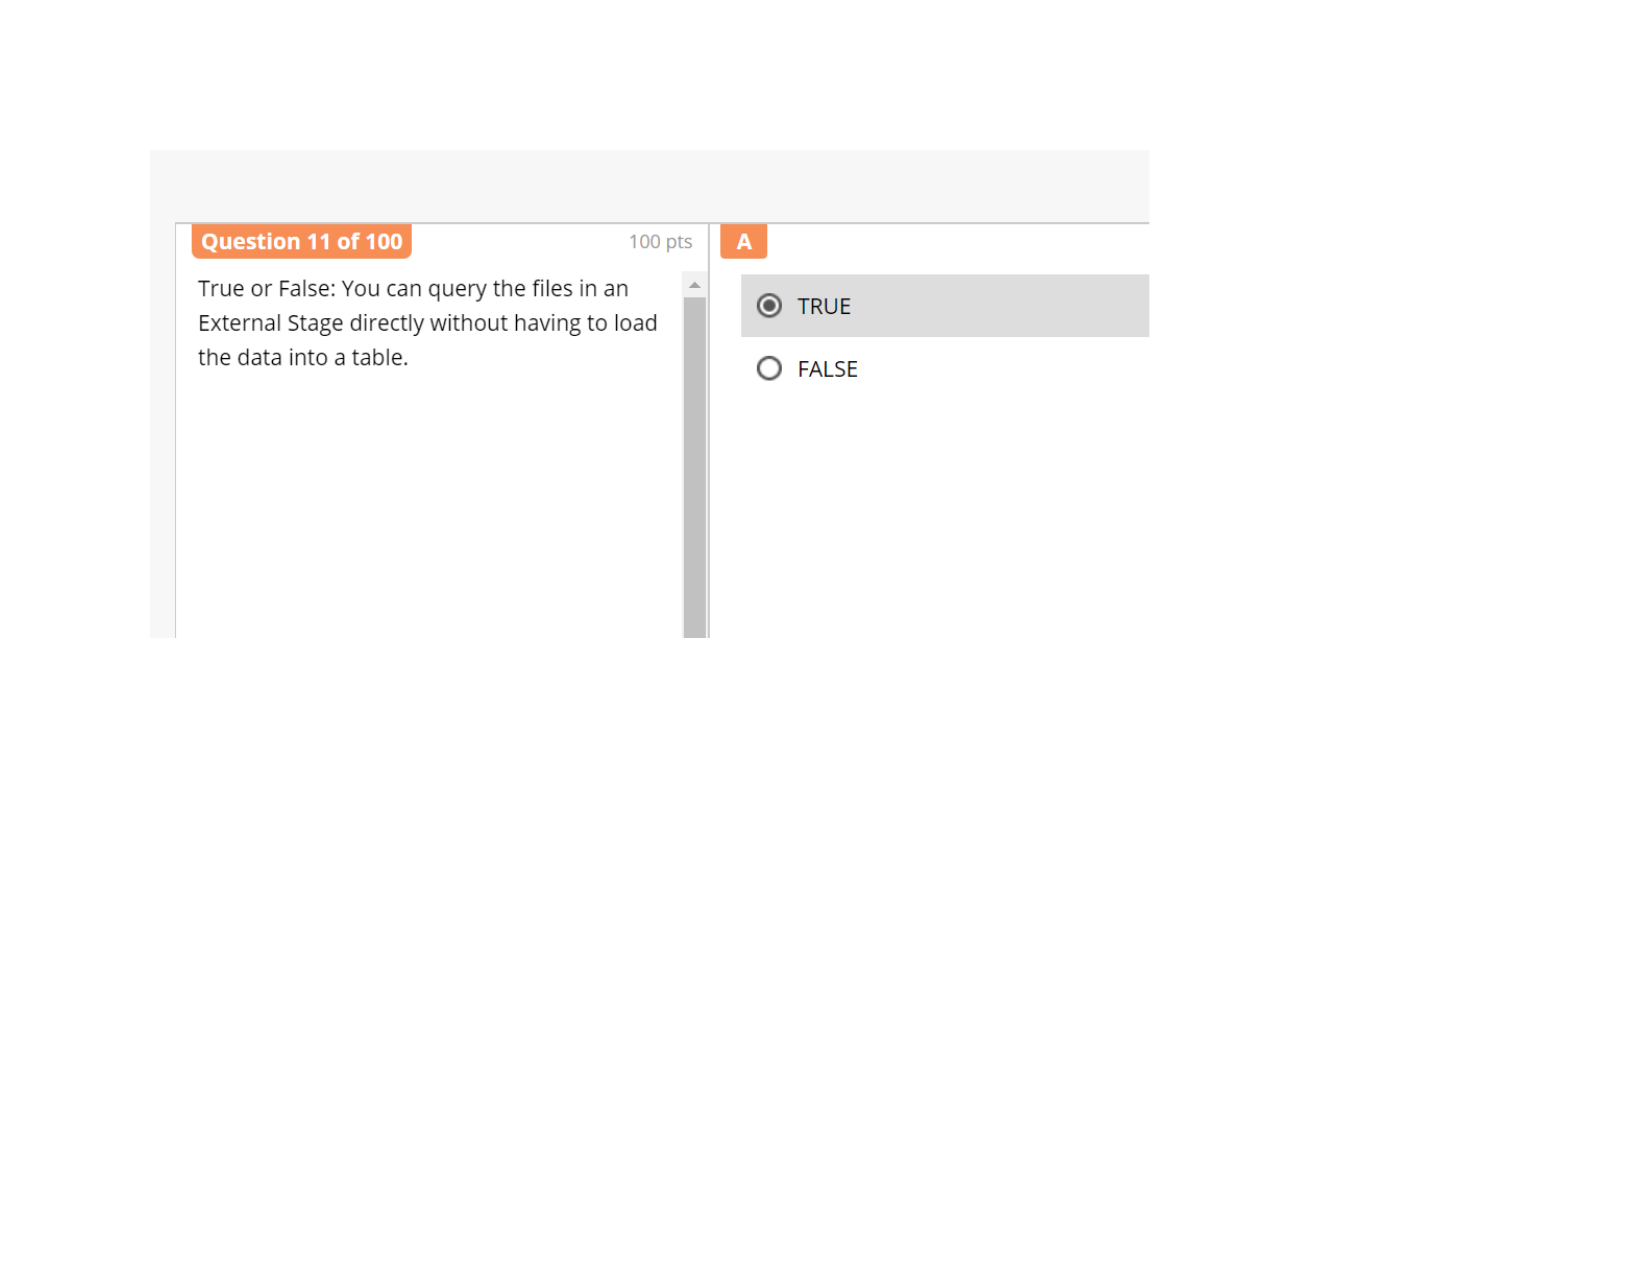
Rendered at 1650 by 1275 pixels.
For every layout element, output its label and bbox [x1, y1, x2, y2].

picture [150, 150, 1150, 638]
